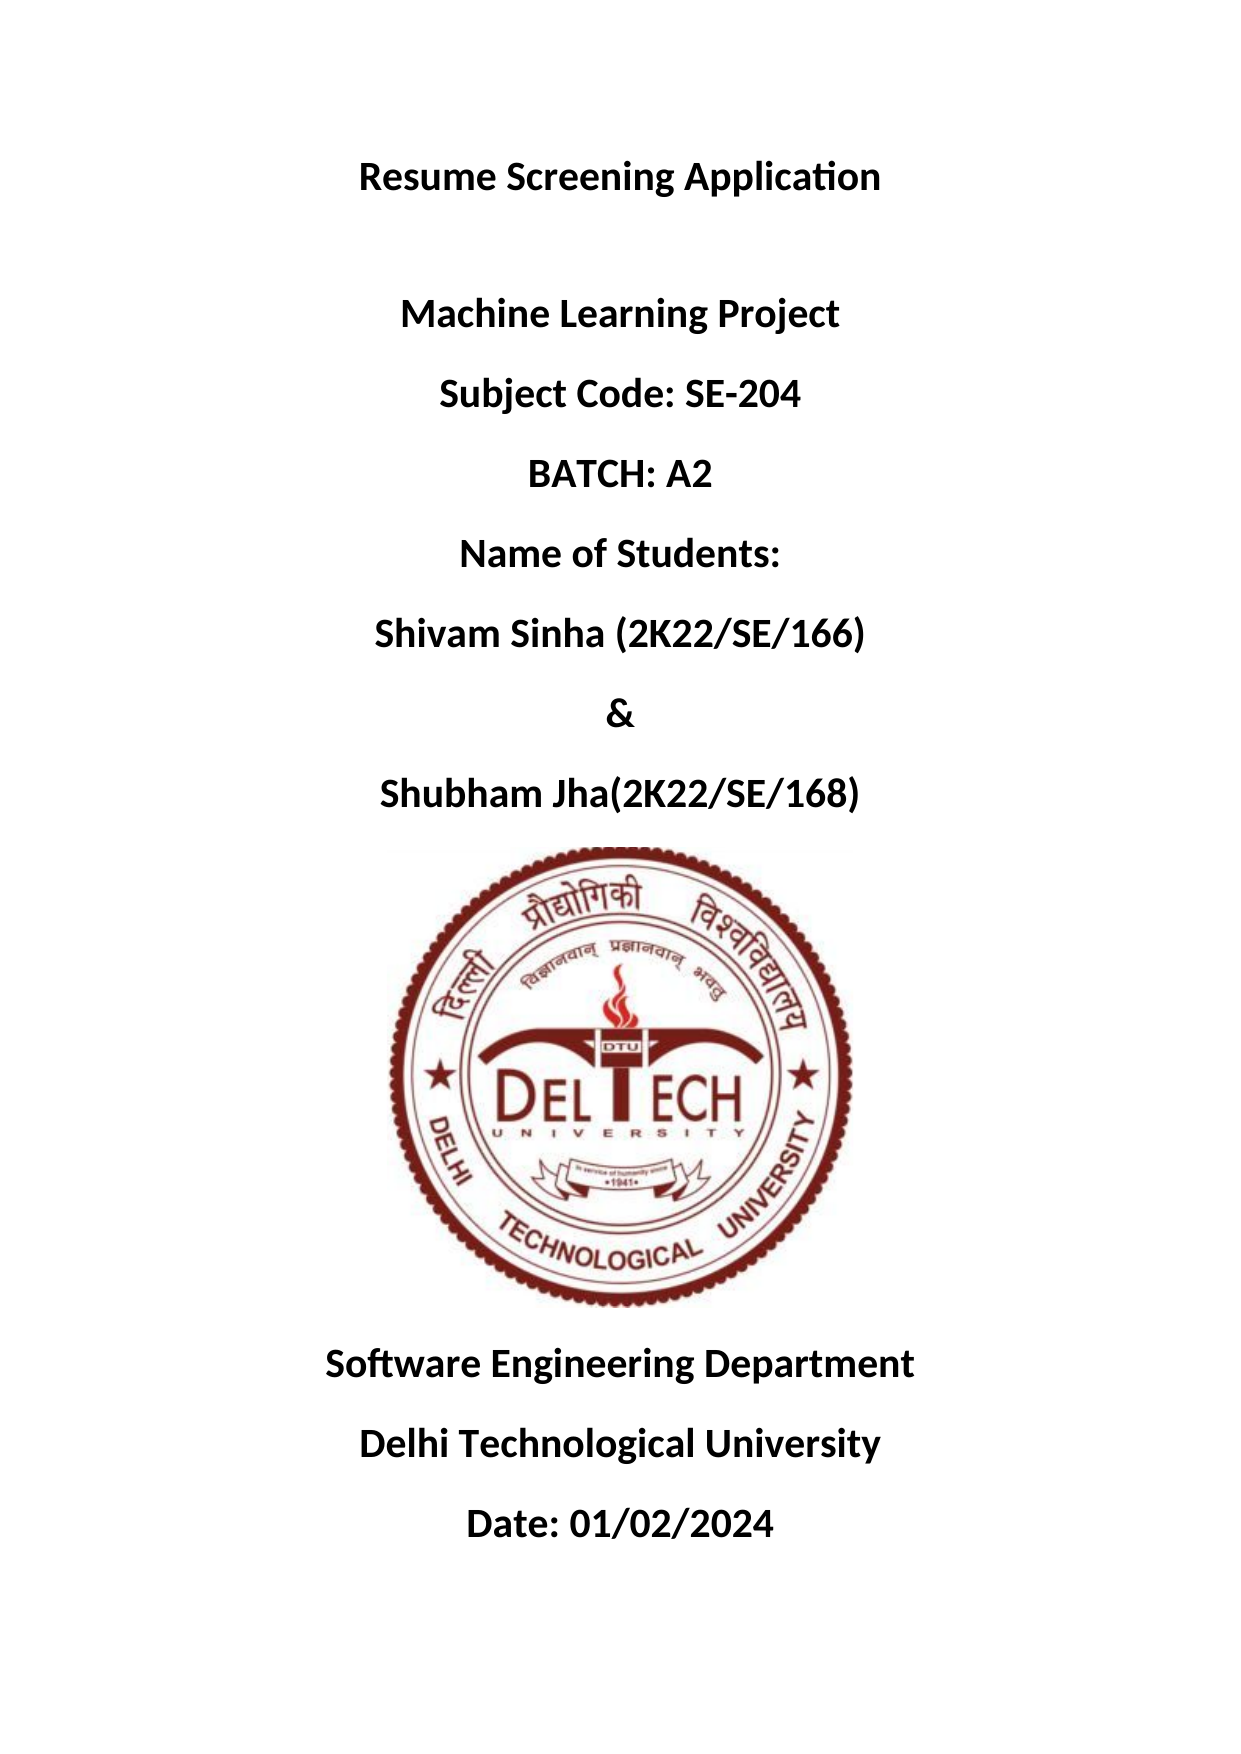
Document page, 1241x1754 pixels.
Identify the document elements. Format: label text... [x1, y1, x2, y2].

text Subject Code: SE-204 [150, 367, 1090, 418]
text Software Engineering Department [150, 1337, 1090, 1388]
text Name of Students: [150, 527, 1090, 578]
text Machine Learning Project [150, 287, 1090, 338]
text Shubham Jha(2K22/SE/168) [150, 767, 1090, 818]
text Resume Screening Application [150, 150, 1090, 201]
text Shivam Sinha (2K22/SE/166) [150, 607, 1090, 658]
text Date: 01/02/2024 [150, 1497, 1090, 1548]
picture [386, 847, 854, 1308]
text Delhi Technological University [150, 1417, 1090, 1468]
text BATCH: A2 [150, 447, 1090, 498]
text & [150, 687, 1090, 738]
